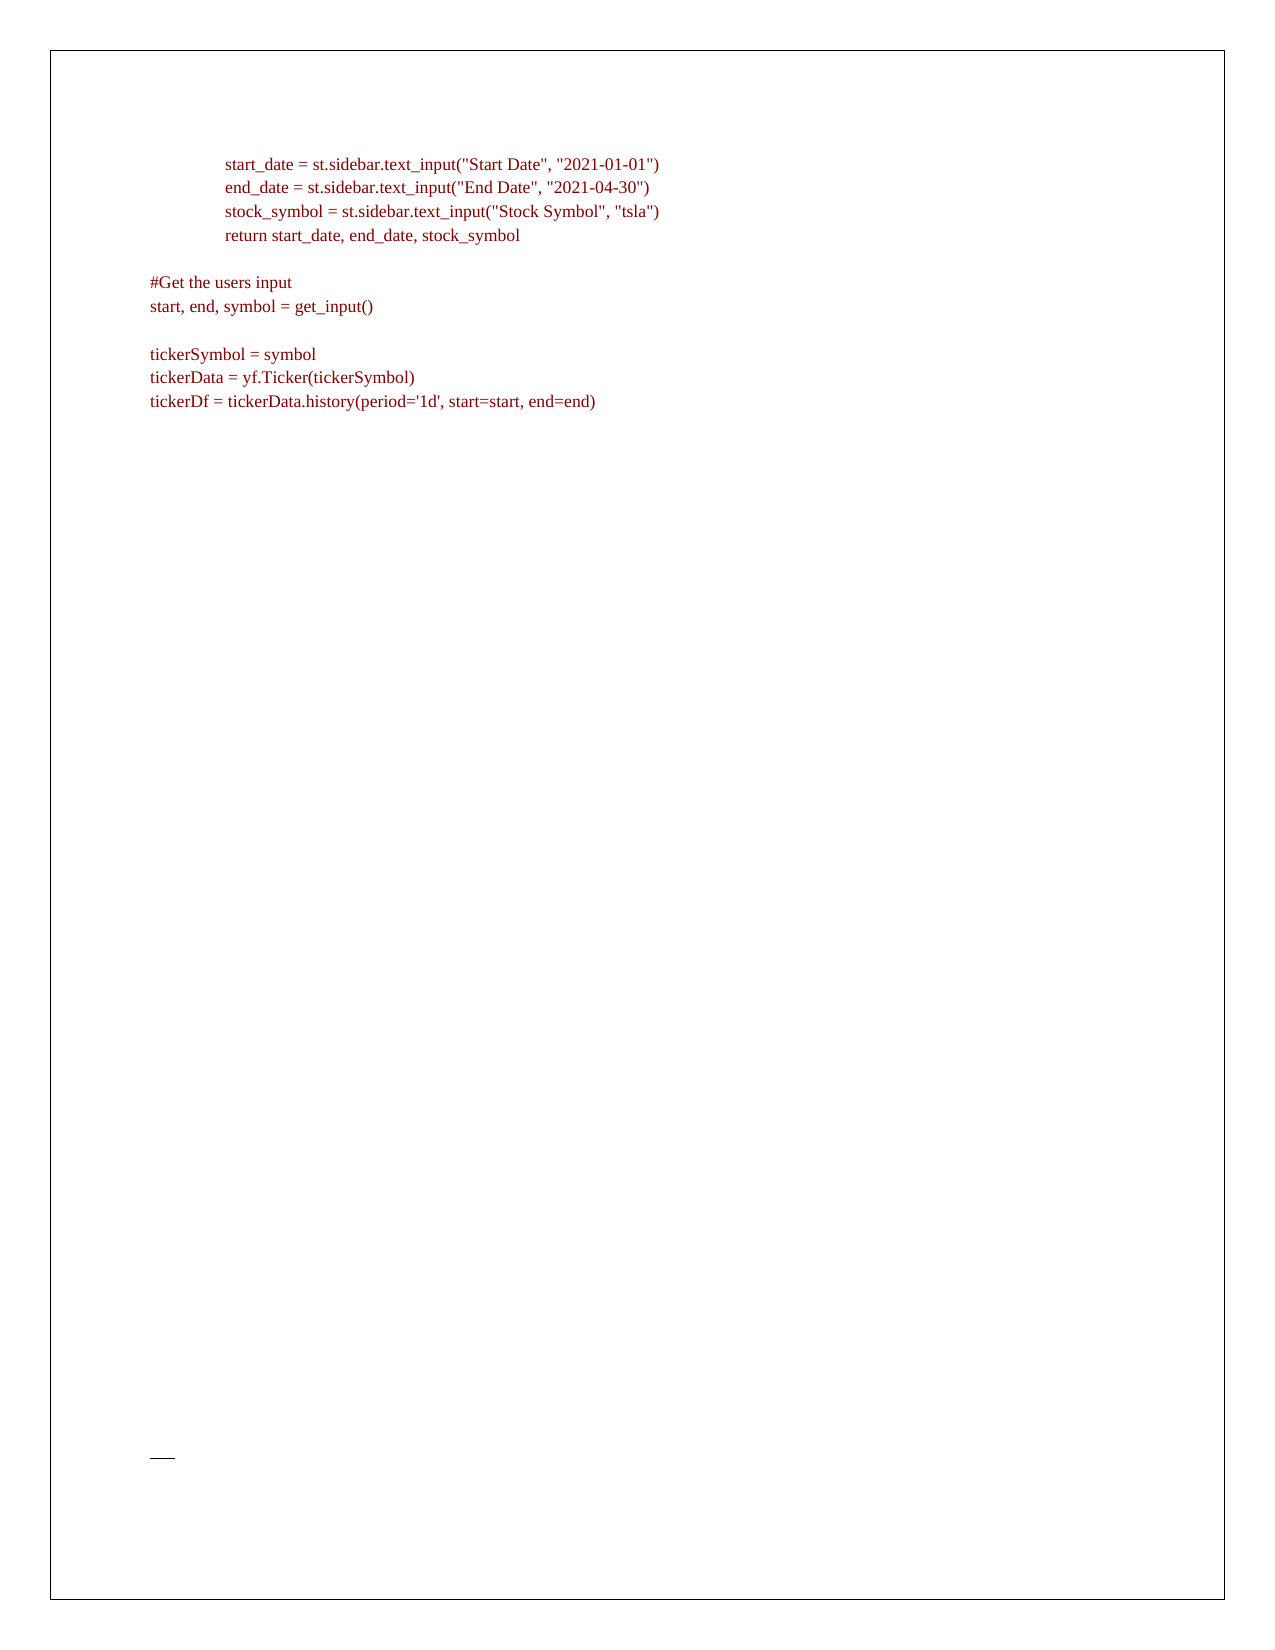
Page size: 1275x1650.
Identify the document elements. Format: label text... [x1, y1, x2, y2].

text end_date = st.sidebar.text_input("End Date", "2021-04-30") [150, 174, 1125, 197]
text start_date = st.sidebar.text_input("Start Date", "2021-01-01") [150, 150, 1125, 174]
text tickerSymbol = symbol [150, 340, 1125, 364]
text stock_symbol = st.sidebar.text_input("Stock Symbol", "tsla") [150, 197, 1125, 221]
text start, end, symbol = get_input() [150, 292, 1125, 316]
text tickerDf = tickerData.history(period='1d', start=start, end=end) [150, 387, 1125, 411]
text return start_date, end_date, stock_symbol [150, 221, 1125, 245]
text #Get the users input [150, 269, 1125, 292]
text tickerData = yf.Ticker(tickerSymbol) [150, 364, 1125, 387]
